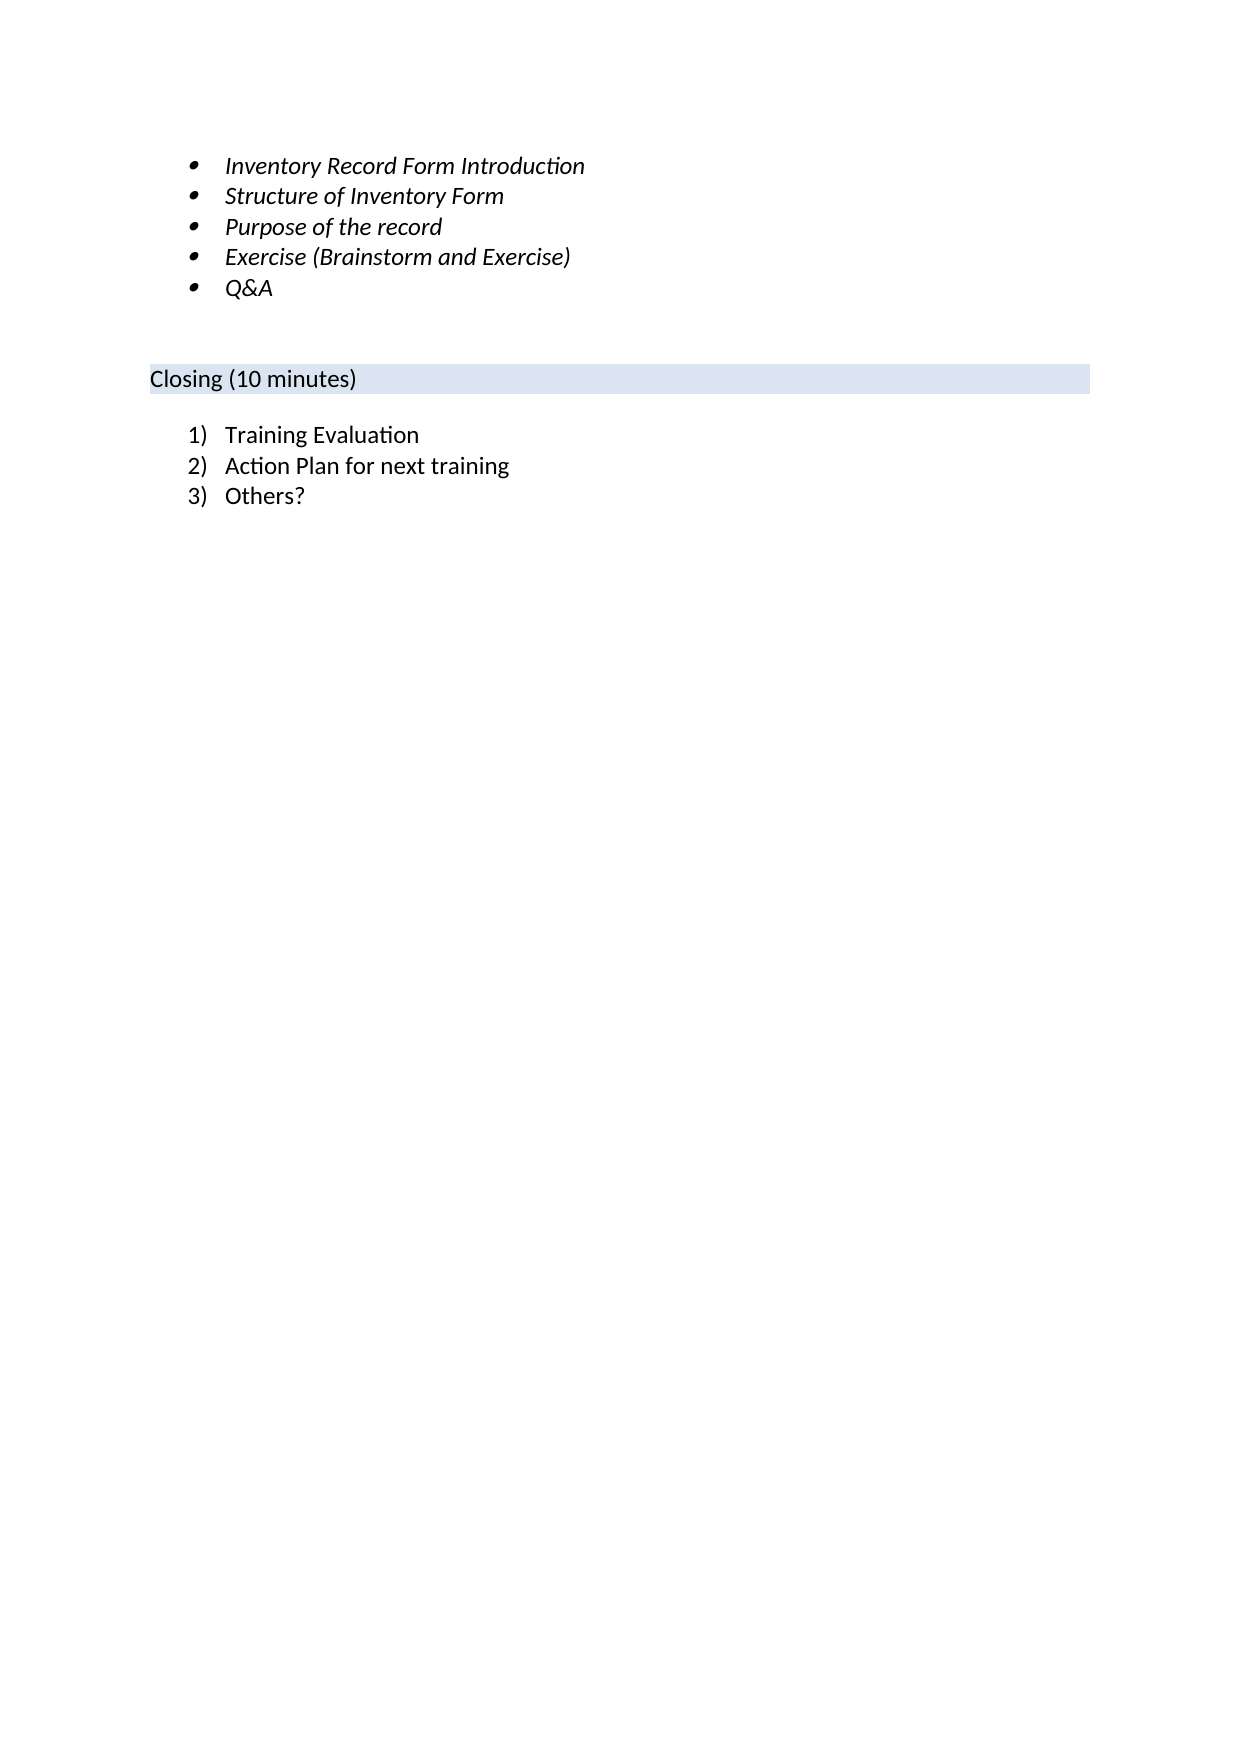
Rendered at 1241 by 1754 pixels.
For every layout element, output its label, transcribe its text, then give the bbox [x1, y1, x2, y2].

list Purpose of the record [187, 211, 1090, 242]
list Action Plan for next training [187, 450, 1090, 481]
list Structure of Inventory Form [187, 181, 1090, 211]
list Q&A [187, 272, 1090, 303]
list Training Evaluation [187, 419, 1090, 450]
list Exercise (Brainstorm and Exercise) [187, 242, 1090, 272]
text Closing (10 minutes) [150, 364, 1090, 394]
list Inventory Record Form Introduction [187, 150, 1090, 181]
list Others? [187, 481, 1090, 511]
